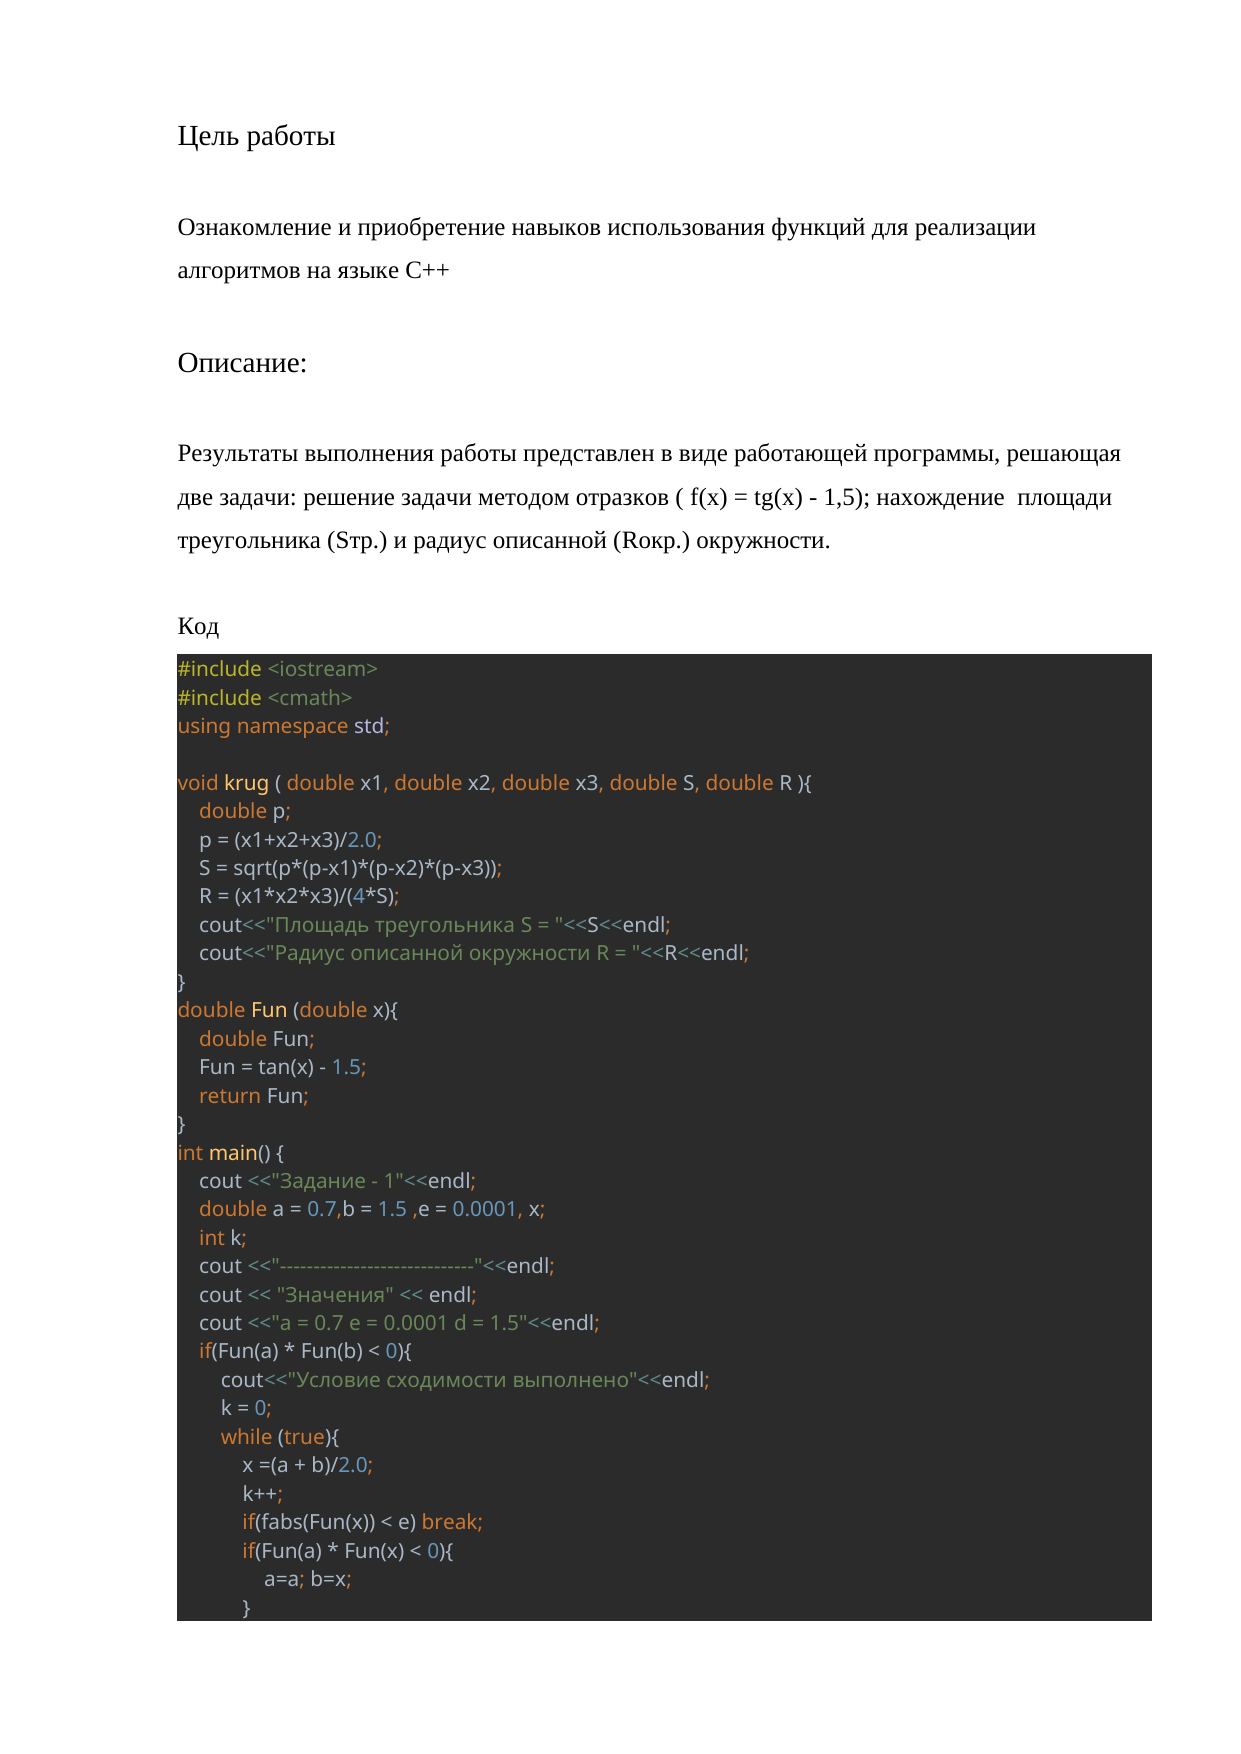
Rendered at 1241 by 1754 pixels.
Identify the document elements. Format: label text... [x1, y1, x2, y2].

text Цель работы [177, 118, 1152, 152]
text Ознакомление и приобретение навыков использования функций для реализации алгоритмов на языке C++ [177, 212, 1152, 283]
text Результаты выполнения работы представлен в виде работающей программы, решающая две задачи: решение задачи методом отразков ( f(x) = tg(x) - 1,5); нахождение площади треугольника (Sтр.) и радиус описанной (Rокр.) окружности. [177, 438, 1152, 553]
subtitle Описание: [177, 345, 1152, 379]
text Код [177, 611, 1152, 640]
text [177, 654, 1152, 1621]
